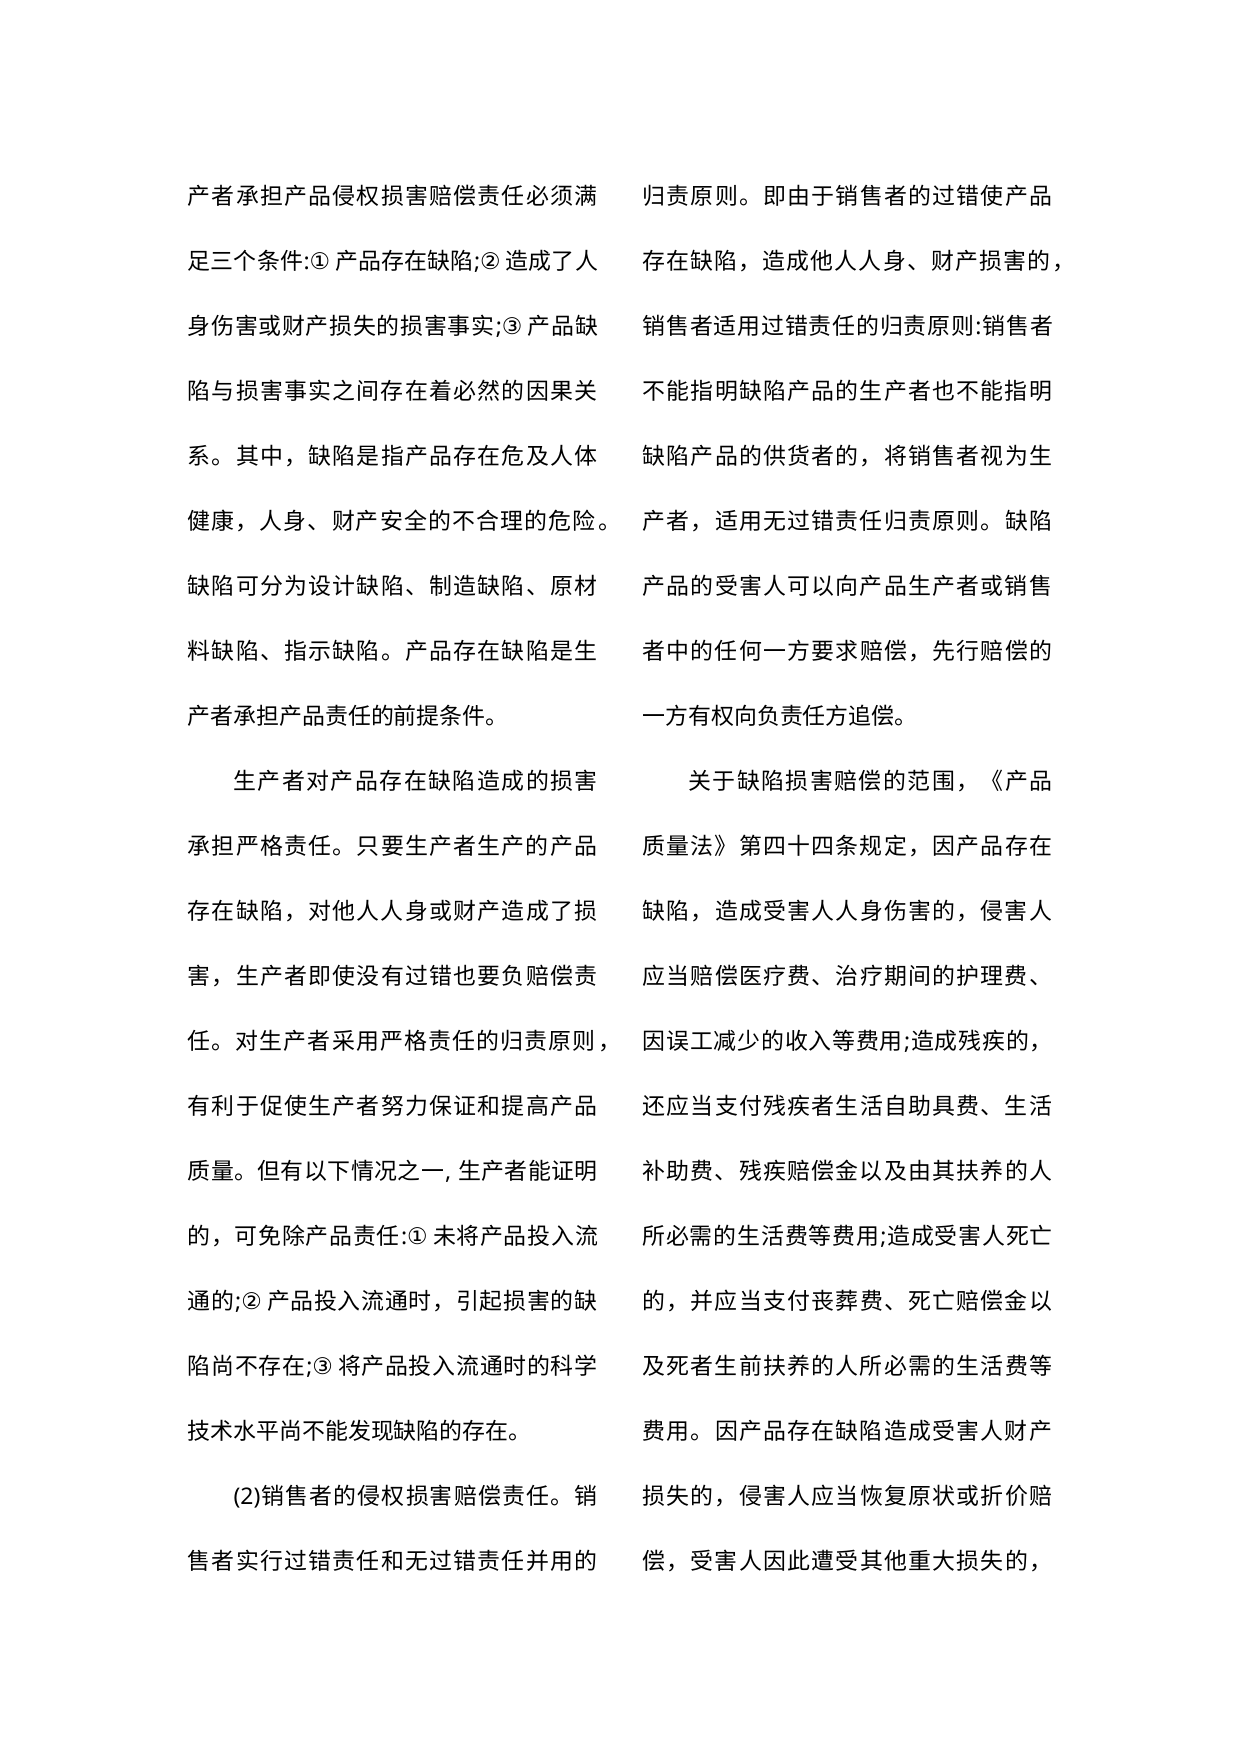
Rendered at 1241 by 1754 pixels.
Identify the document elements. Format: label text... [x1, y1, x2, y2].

text (2)销售者的侵权损害赔偿责任。销售者实行过错责任和无过错责任并用的归责原则。即由于销售者的过错使产品存在缺陷，造成他人人身、财产损害的，销售者适用过错责任的归责原则:销售者不能指明缺陷产品的生产者也不能指明缺陷产品的供货者的，将销售者视为生产者，适用无过错责任归责原则。缺陷产品的受害人可以向产品生产者或销售者中的任何一方要求赔偿，先行赔偿的一方有权向负责任方追偿。 [187, 1462, 598, 1592]
text (2)销售者的侵权损害赔偿责任。销售者实行过错责任和无过错责任并用的归责原则。即由于销售者的过错使产品存在缺陷，造成他人人身、财产损害的，销售者适用过错责任的归责原则:销售者不能指明缺陷产品的生产者也不能指明缺陷产品的供货者的，将销售者视为生产者，适用无过错责任归责原则。缺陷产品的受害人可以向产品生产者或销售者中的任何一方要求赔偿，先行赔偿的一方有权向负责任方追偿。 [642, 162, 1053, 747]
text 生产者对产品存在缺陷造成的损害承担严格责任。只要生产者生产的产品存在缺陷，对他人人身或财产造成了损害，生产者即使没有过错也要负赔偿责任。对生产者采用严格责任的归责原则，有利于促使生产者努力保证和提高产品质量。但有以下情况之一, 生产者能证明的，可免除产品责任:①未将产品投入流通的;②产品投入流通时，引起损害的缺陷尚不存在;③将产品投入流通时的科学技术水平尚不能发现缺陷的存在。 [187, 747, 598, 1462]
